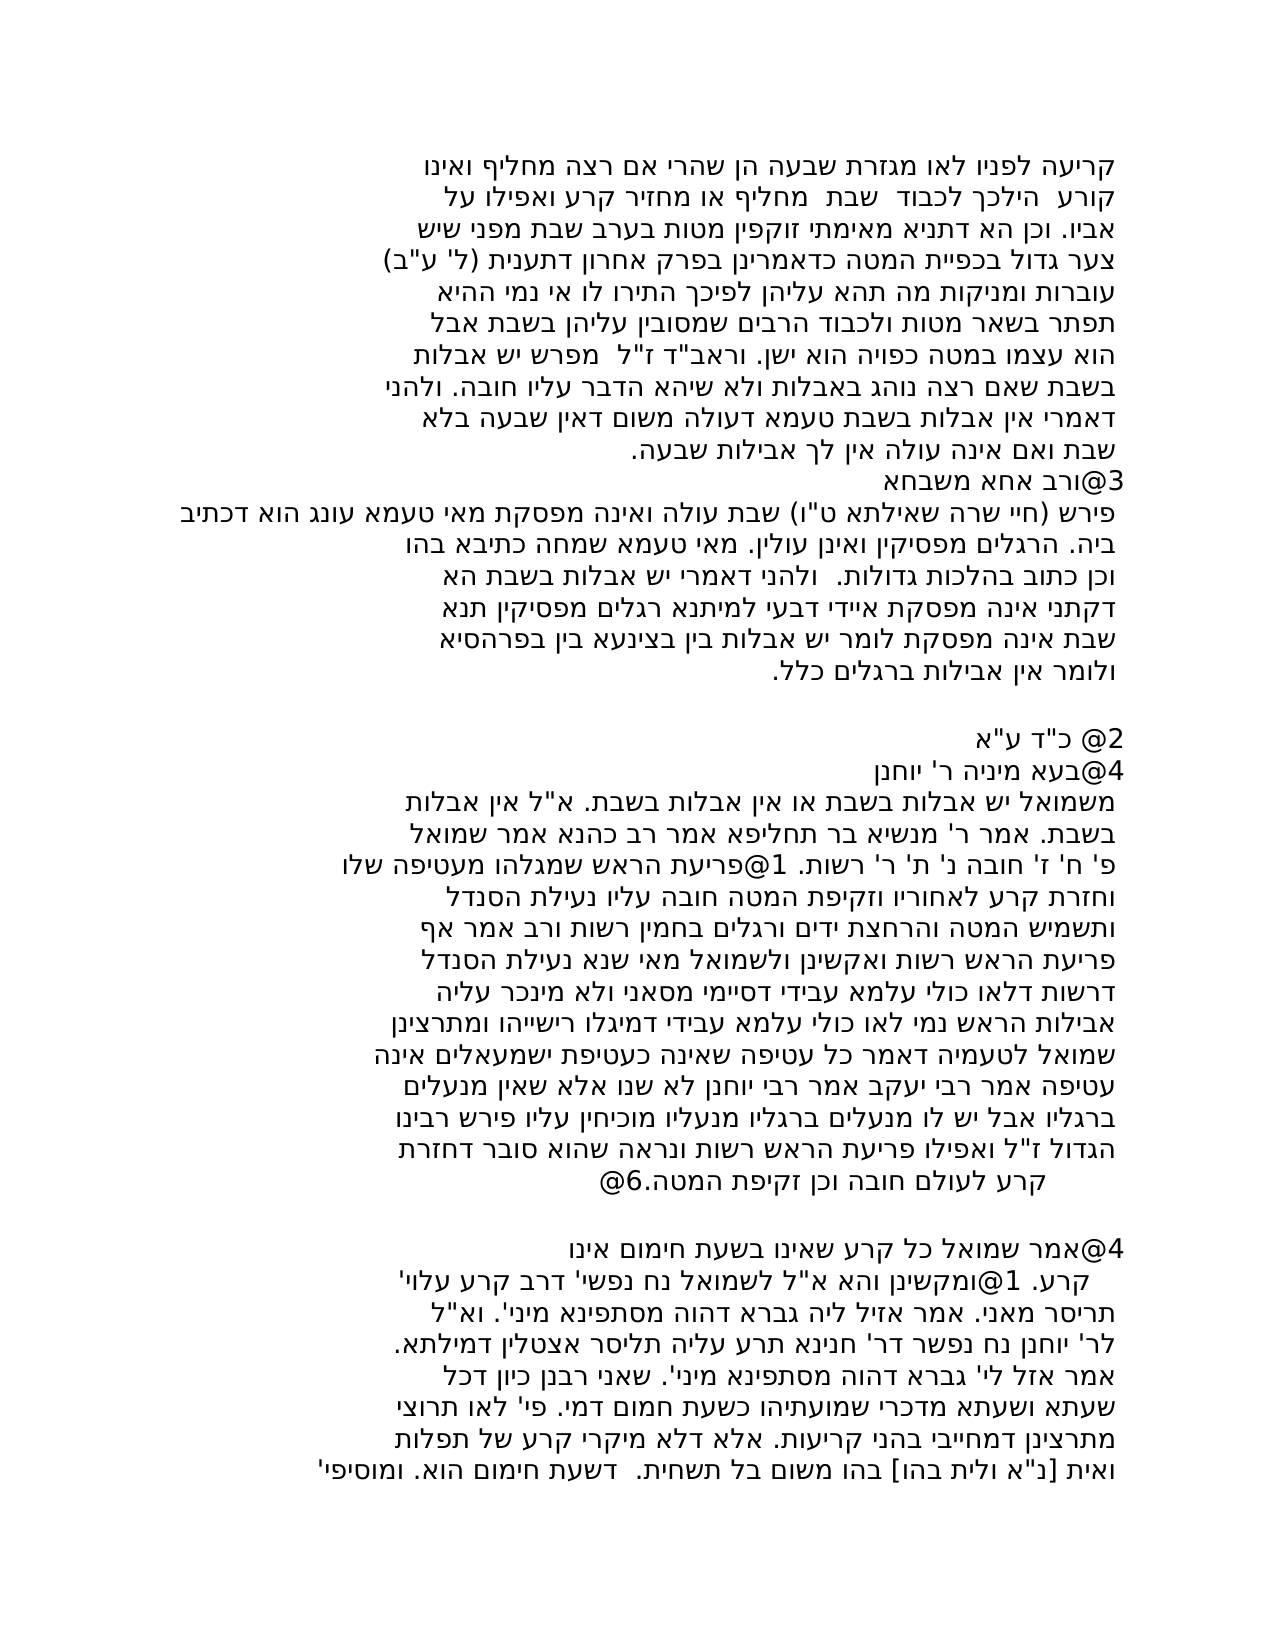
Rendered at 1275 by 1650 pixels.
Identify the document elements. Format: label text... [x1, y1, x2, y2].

text דקתני אינה מפסקת איידי דבעי למיתנא רגלים מפסיקין תנא [150, 592, 1125, 623]
text תריסר מאני. אמר אזיל ליה גברא דהוה מסתפינא מיני'. וא"ל [150, 1297, 1125, 1328]
text 2@ כ"ד ע"א [150, 723, 1125, 755]
text ברגליו אבל יש לו מנעלים ברגליו מנעליו מוכיחין עליו פירש רבינו [150, 1102, 1125, 1134]
text עוברות ומניקות מה תהא עליהן לפיכך התירו לו אי נמי ההיא [150, 276, 1125, 308]
text לר' יוחנן נח נפשר דר' חנינא תרע עליה תליסר אצטלין דמילתא. [150, 1328, 1125, 1360]
text דרשות דלאו כולי עלמא עבידי דסיימי מסאני ולא מינכר עליה [150, 976, 1125, 1007]
text פירש (חיי שרה שאילתא ט"ו) שבת עולה ואינה מפסקת מאי טעמא עונג הוא דכתיב [150, 497, 1125, 529]
text מתרצינן דמחייבי בהני קריעות. אלא דלא מיקרי קרע של תפלות [150, 1423, 1125, 1455]
text 3@ורב אחא משבחא [150, 466, 1125, 497]
text אמר אזל לי' גברא דהוה מסתפינא מיני'. שאני רבנן כיון דכל [150, 1360, 1125, 1392]
text קרע. 1@ומקשינן והא א"ל לשמואל נח נפשי' דרב קרע עלוי' [150, 1265, 1125, 1297]
text ולומר אין אבילות ברגלים כלל. [150, 655, 1125, 687]
text וחזרת קרע לאחוריו וזקיפת המטה חובה עליו נעילת הסנדל [150, 881, 1125, 913]
text קריעה לפניו לאו מגזרת שבעה הן שהרי אם רצה מחליף ואינו [150, 150, 1125, 182]
text שבת אינה מפסקת לומר יש אבלות בין בצינעא בין בפרהסיא [150, 623, 1125, 655]
text ותשמיש המטה והרחצת ידים ורגלים בחמין רשות ורב אמר אף [150, 913, 1125, 944]
text הגדול ז"ל ואפילו פריעת הראש רשות ונראה שהוא סובר דחזרת [150, 1134, 1125, 1165]
text ביה. הרגלים מפסיקין ואינן עולין. מאי טעמא שמחה כתיבא בהו [150, 529, 1125, 560]
text קרע לעולם חובה וכן זקיפת המטה.6@ [150, 1165, 1125, 1197]
text שמואל לטעמיה דאמר כל עטיפה שאינה כעטיפת ישמעאלים אינה [150, 1039, 1125, 1071]
text בשבת שאם רצה נוהג באבלות ולא שיהא הדבר עליו חובה. ולהני [150, 371, 1125, 402]
text פריעת הראש רשות ואקשינן ולשמואל מאי שנא נעילת הסנדל [150, 944, 1125, 976]
text משמואל יש אבלות בשבת או אין אבלות בשבת. א"ל אין אבלות [150, 787, 1125, 818]
text 4@בעא מיניה ר' יוחנן [150, 755, 1125, 787]
text אבילות הראש נמי לאו כולי עלמא עבידי דמיגלו רישייהו ומתרצינן [150, 1007, 1125, 1039]
text 4@אמר שמואל כל קרע שאינו בשעת חימום אינו [150, 1234, 1125, 1265]
text קורע הילכך לכבוד שבת מחליף או מחזיר קרע ואפילו על [150, 182, 1125, 213]
text ואית [נ"א ולית בהו] בהו משום בל תשחית. דשעת חימום הוא. ומוסיפי' [150, 1455, 1125, 1486]
text בשבת. אמר ר' מנשיא בר תחליפא אמר רב כהנא אמר שמואל [150, 818, 1125, 850]
text דאמרי אין אבלות בשבת טעמא דעולה משום דאין שבעה בלא [150, 402, 1125, 434]
text וכן כתוב בהלכות גדולות. ולהני דאמרי יש אבלות בשבת הא [150, 560, 1125, 592]
text צער גדול בכפיית המטה כדאמרינן בפרק אחרון דתענית (ל' ע"ב) [150, 245, 1125, 276]
text עטיפה אמר רבי יעקב אמר רבי יוחנן לא שנו אלא שאין מנעלים [150, 1071, 1125, 1102]
text אביו. וכן הא דתניא מאימתי זוקפין מטות בערב שבת מפני שיש [150, 213, 1125, 245]
text פ' ח' ז' חובה נ' ת' ר' רשות. 1@פריעת הראש שמגלהו מעטיפה שלו [150, 850, 1125, 881]
text תפתר בשאר מטות ולכבוד הרבים שמסובין עליהן בשבת אבל [150, 308, 1125, 339]
text הוא עצמו במטה כפויה הוא ישן. וראב"ד ז"ל מפרש יש אבלות [150, 339, 1125, 371]
text שעתא ושעתא מדכרי שמועתיהו כשעת חמום דמי. פי' לאו תרוצי [150, 1392, 1125, 1423]
text שבת ואם אינה עולה אין לך אבילות שבעה. [150, 434, 1125, 466]
